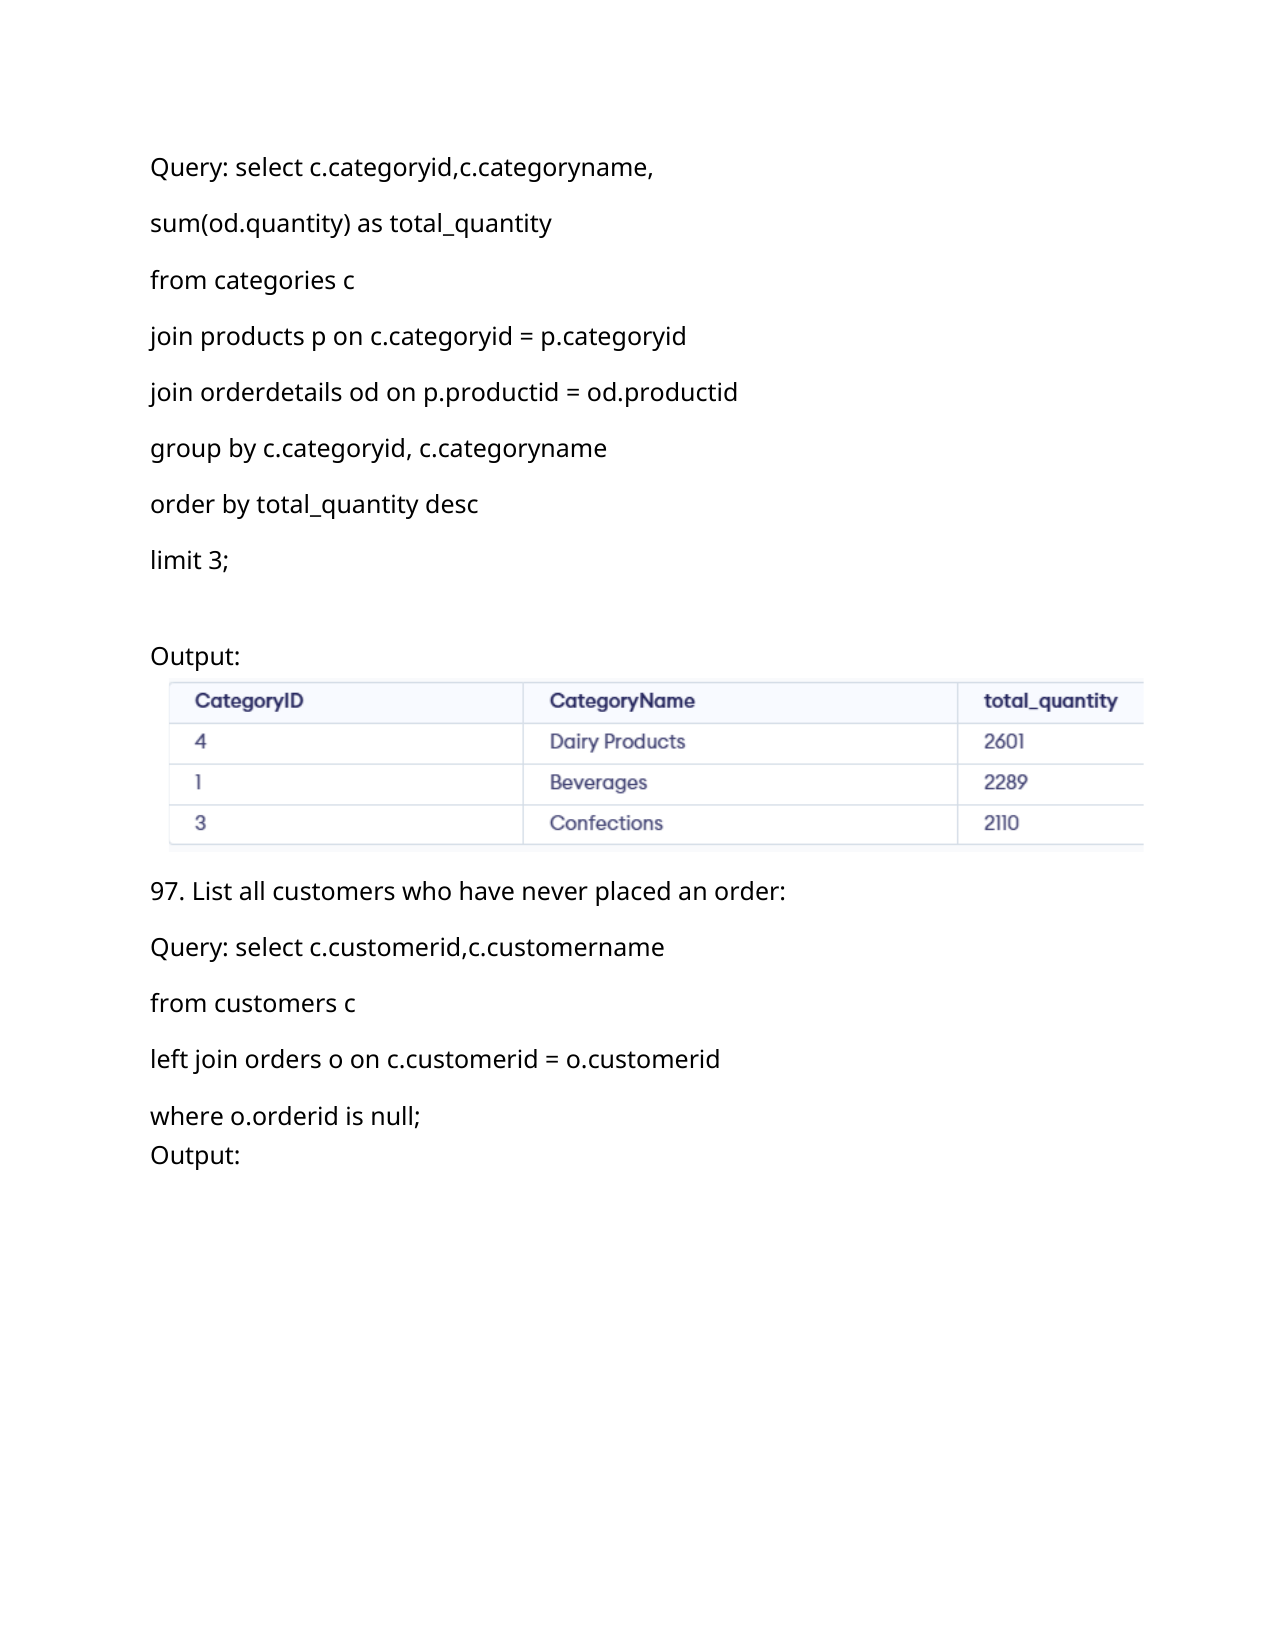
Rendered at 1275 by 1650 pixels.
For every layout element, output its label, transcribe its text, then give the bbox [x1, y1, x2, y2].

text sum(od.quantity) as total_quantity [150, 206, 1125, 240]
text where o.orderid is null; Output: [150, 1098, 1125, 1172]
text join orderdetails od on p.productid = od.productid [150, 374, 1125, 409]
text Output: [150, 599, 1125, 852]
text group by c.categoryid, c.categoryname [150, 431, 1125, 465]
text 97. List all customers who have never placed an order: [150, 874, 1125, 908]
text Query: select c.categoryid,c.categoryname, [150, 150, 1125, 184]
text order by total_quantity desc [150, 487, 1125, 521]
text from categories c [150, 262, 1125, 296]
text left join orders o on c.customerid = o.customerid [150, 1042, 1125, 1076]
text limit 3; [150, 543, 1125, 577]
text from customers c [150, 986, 1125, 1020]
text Query: select c.customerid,c.customername [150, 930, 1125, 964]
text join products p on c.categoryid = p.categoryid [150, 318, 1125, 352]
